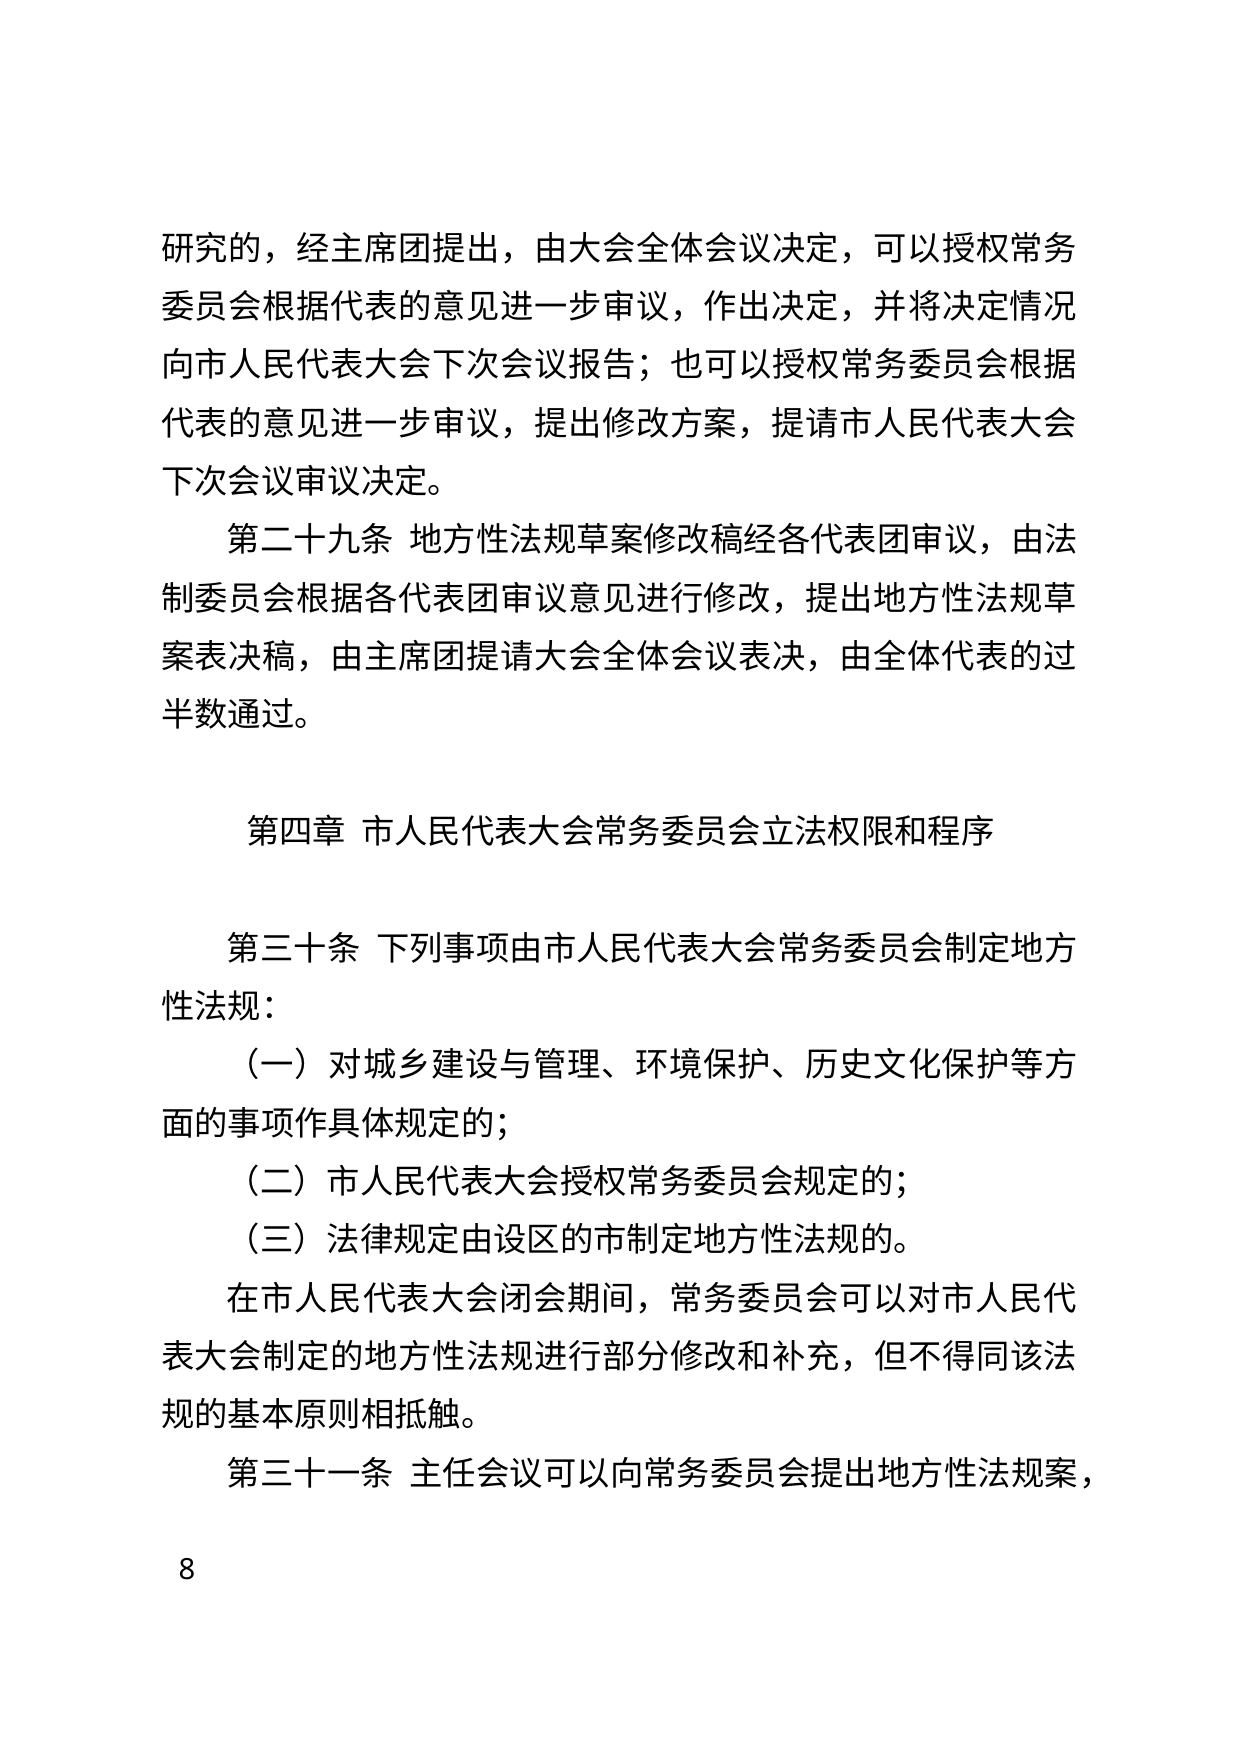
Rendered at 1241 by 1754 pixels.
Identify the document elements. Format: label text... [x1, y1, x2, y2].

text 第三十条 下列事项由市人民代表大会常务委员会制定地方性法规： [161, 913, 1079, 1030]
text （三）法律规定由设区的市制定地方性法规的。 [161, 1205, 1079, 1263]
text 第四章 市人民代表大会常务委员会立法权限和程序 [161, 797, 1079, 855]
text （二）市人民代表大会授权常务委员会规定的； [161, 1147, 1079, 1205]
text （一）对城乡建设与管理、环境保护、历史文化保护等方面的事项作具体规定的； [161, 1030, 1079, 1147]
text 在市人民代表大会闭会期间，常务委员会可以对市人民代表大会制定的地方性法规进行部分修改和补充，但不得同该法规的基本原则相抵触。 [161, 1263, 1079, 1438]
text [161, 1438, 1079, 1497]
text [161, 213, 1079, 505]
text 第二十九条 地方性法规草案修改稿经各代表团审议，由法制委员会根据各代表团审议意见进行修改，提出地方性法规草案表决稿，由主席团提请大会全体会议表决，由全体代表的过半数通过。 [161, 505, 1079, 738]
